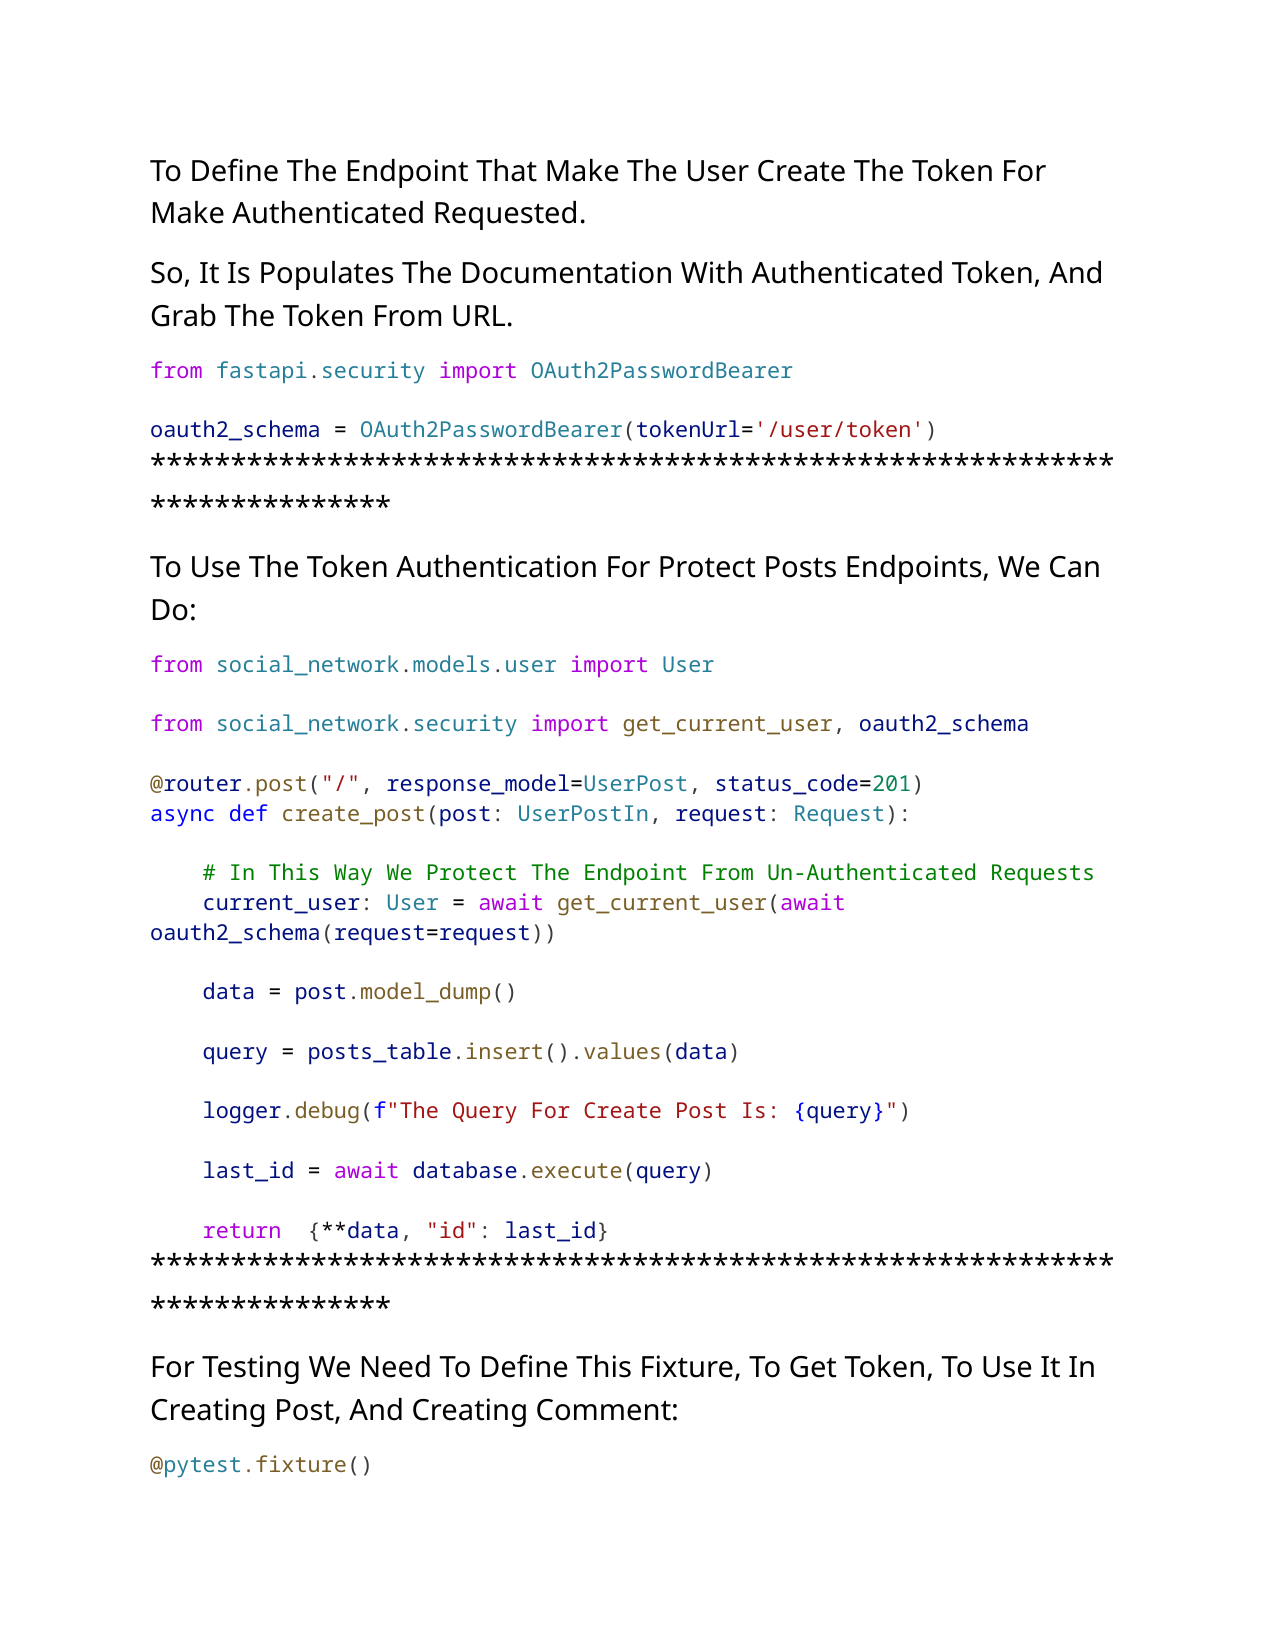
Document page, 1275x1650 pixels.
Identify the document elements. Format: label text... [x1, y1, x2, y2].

text from fastapi.security import OAuth2PasswordBearer [150, 354, 1125, 384]
text logger.debug(f"The Query For Create Post Is: {query}") [150, 1095, 1125, 1125]
text To Use The Token Authentication For Protect Posts Endpoints, We Can Do: [150, 546, 1125, 629]
text For Testing We Need To Define This Fixture, To Get Token, To Use It In Creating Post, And Creating Comment: [150, 1347, 1125, 1429]
text current_user: User = await get_current_user(await oauth2_schema(request=request)) [150, 887, 1125, 946]
text query = posts_table.insert().values(data) [150, 1036, 1125, 1066]
text oauth2_schema = OAuth2PasswordBearer(tokenUrl='/user/token') [150, 414, 1125, 444]
text data = post.model_dump() [150, 976, 1125, 1006]
text @router.post("/", response_model=UserPost, status_code=201) [150, 768, 1125, 797]
text async def create_post(post: UserPostIn, request: Request): [150, 797, 1125, 827]
text So, It Is Populates The Documentation With Authenticated Token, And Grab The Token From URL. [150, 252, 1125, 335]
text To Define The Endpoint That Make The User Create The Token For Make Authenticated Requested. [150, 150, 1125, 232]
text *************************************************************************** [150, 444, 1125, 526]
text return {**data, "id": last_id} [150, 1214, 1125, 1244]
text from social_network.models.user import User [150, 648, 1125, 678]
text # In This Way We Protect The Endpoint From Un-Authenticated Requests [150, 857, 1125, 887]
text @pytest.fixture() [150, 1449, 1125, 1479]
text last_id = await database.execute(query) [150, 1155, 1125, 1185]
text *************************************************************************** [150, 1244, 1125, 1327]
text from social_network.security import get_current_user, oauth2_schema [150, 708, 1125, 738]
